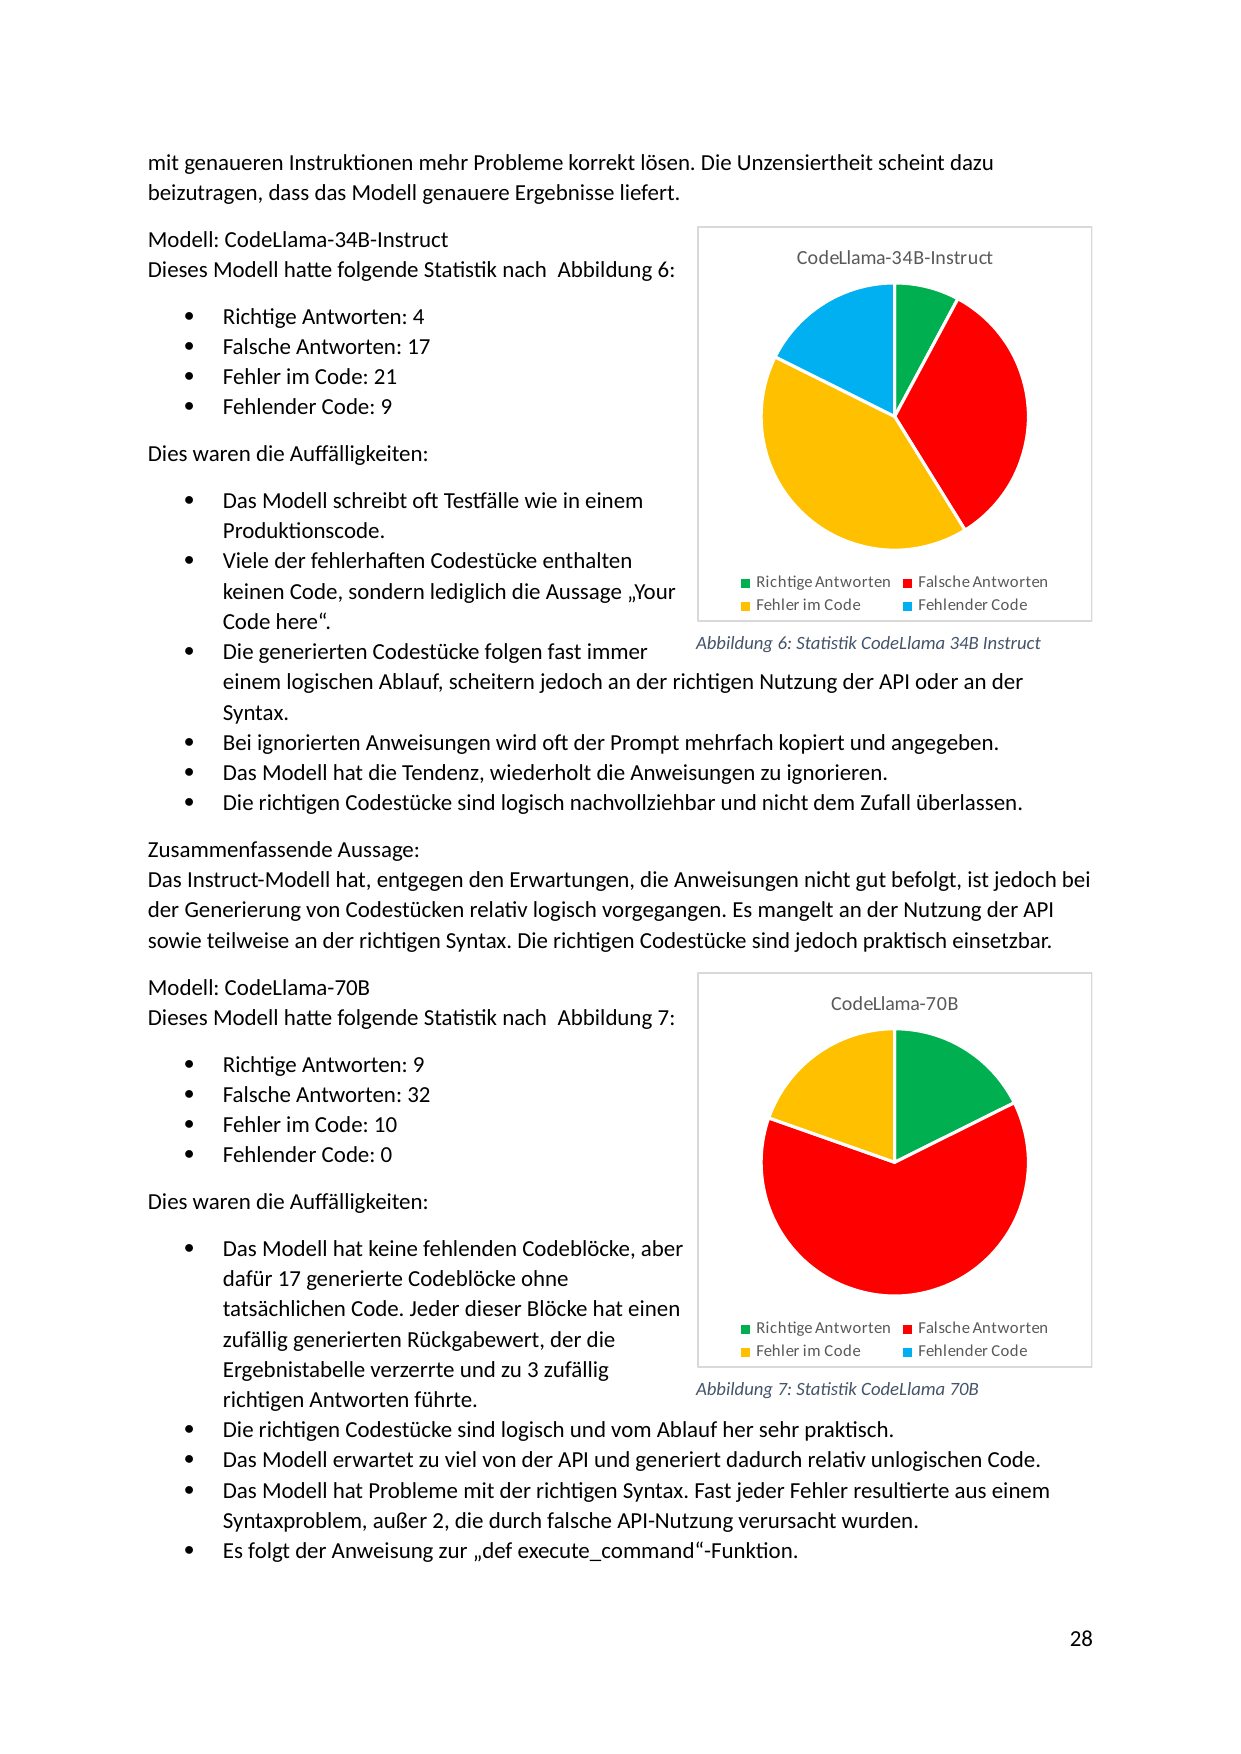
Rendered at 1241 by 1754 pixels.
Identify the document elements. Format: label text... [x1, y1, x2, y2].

list Die richtigen Codestücke sind logisch nachvollziehbar und nicht dem Zufall überlassen. [185, 788, 1093, 816]
text Dies waren die Auffälligkeiten: [148, 1187, 697, 1215]
list Es folgt der Anweisung zur „def execute_command“-Funktion. [185, 1536, 1093, 1564]
list Bei ignorierten Anweisungen wird oft der Prompt mehrfach kopiert und angegeben. [185, 728, 1093, 756]
list Die richtigen Codestücke sind logisch und vom Ablauf her sehr praktisch. [185, 1415, 1093, 1443]
list Fehler im Code: 10 [185, 1110, 697, 1138]
list Richtige Antworten: 4 [185, 302, 697, 330]
text Modell: CodeLlama-34B-Instruct Dieses Modell hatte folgende Statistik nach Abbildung 6: [148, 225, 1093, 283]
text Dies waren die Auffälligkeiten: [148, 439, 697, 467]
list Falsche Antworten: 32 [185, 1080, 697, 1108]
list Viele der fehlerhaften Codestücke enthalten keinen Code, sondern lediglich die Aussage „Your Code here“. [185, 547, 1093, 635]
list Das Modell schreibt oft Testfälle wie in einem Produktionscode. [185, 486, 697, 544]
text Zusammenfassende Aussage: Das Instruct-Modell hat, entgegen den Erwartungen, die Anweisungen nicht gut befolgt, ist jedoch bei der Generierung von Codestücken relativ logisch vorgegangen. Es mangelt an der Nutzung der API sowie teilweise an der richtigen Syntax. Die richtigen Codestücke sind jedoch praktisch einsetzbar. [148, 835, 1093, 954]
list Das Modell hat keine fehlenden Codeblöcke, aber dafür 17 generierte Codeblöcke ohne tatsächlichen Code. Jeder dieser Blöcke hat einen zufällig generierten Rückgabewert, der die Ergebnistabelle verzerrte und zu 3 zufällig richtigen Antworten führte. [185, 1234, 1093, 1413]
text Modell: CodeLlama-70B Dieses Modell hatte folgende Statistik nach Abbildung 7: [148, 973, 697, 1031]
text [148, 148, 1093, 206]
list Fehlender Code: 9 [185, 392, 697, 420]
list Fehlender Code: 0 [185, 1140, 697, 1168]
list Die generierten Codestücke folgen fast immer einem logischen Ablauf, scheitern jedoch an der richtigen Nutzung der API oder an der Syntax. [185, 637, 1093, 726]
list Das Modell hat die Tendenz, wiederholt die Anweisungen zu ignorieren. [185, 758, 1093, 786]
list Das Modell erwartet zu viel von der API und generiert dadurch relativ unlogischen Code. [185, 1446, 1093, 1473]
list Richtige Antworten: 9 [185, 1050, 697, 1078]
list Das Modell hat Probleme mit der richtigen Syntax. Fast jeder Fehler resultierte aus einem Syntaxproblem, außer 2, die durch falsche API-Nutzung verursacht wurden. [185, 1476, 1093, 1534]
list Falsche Antworten: 17 [185, 332, 697, 360]
list Fehler im Code: 21 [185, 362, 697, 390]
